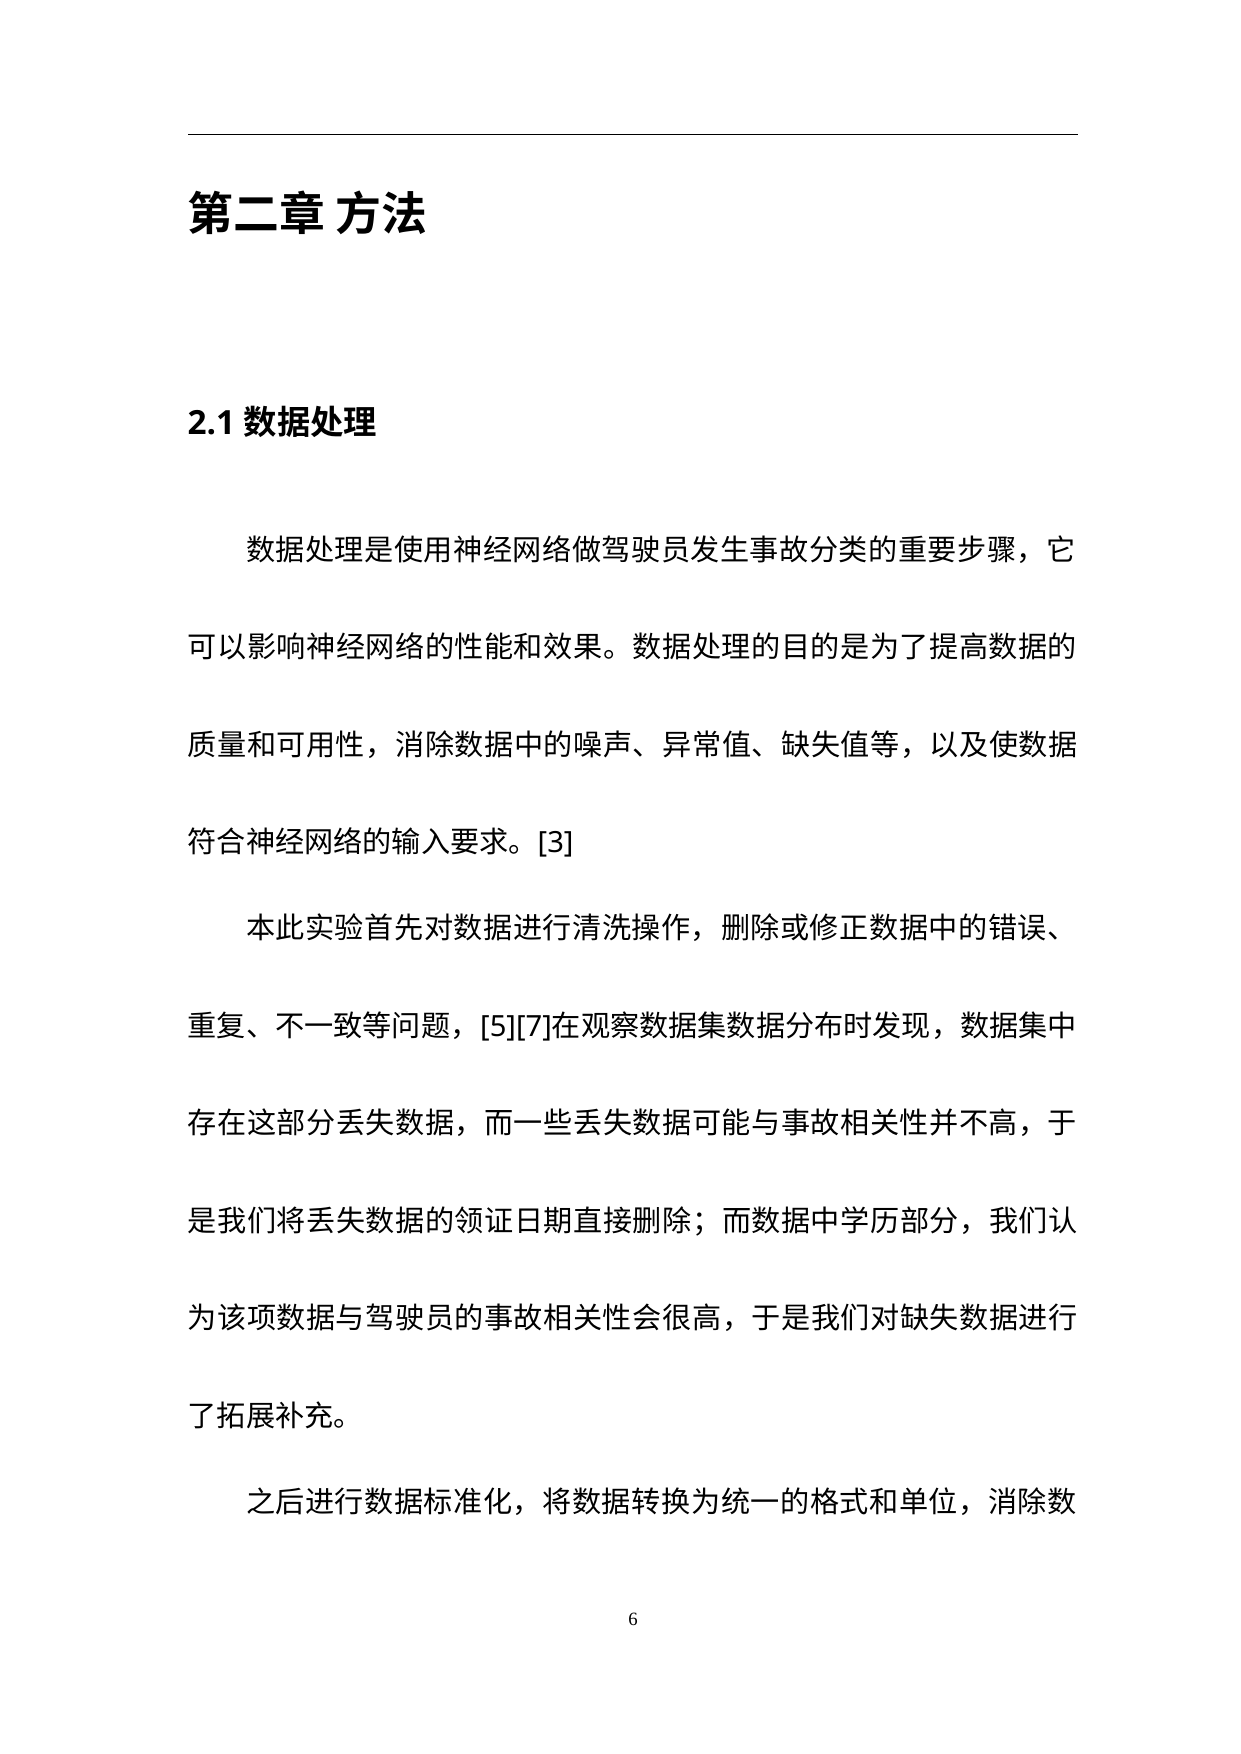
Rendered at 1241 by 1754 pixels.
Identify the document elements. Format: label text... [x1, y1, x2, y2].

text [187, 1467, 1078, 1532]
subtitle 第二章 方法 [187, 162, 1078, 259]
text 数据处理是使用神经网络做驾驶员发生事故分类的重要步骤，它可以影响神经网络的性能和效果。数据处理的目的是为了提高数据的质量和可用性，消除数据中的噪声、异常值、缺失值等，以及使数据符合神经网络的输入要求。[3] [187, 515, 1078, 872]
subtitle 2.1 数据处理 [187, 387, 1078, 452]
text 本此实验首先对数据进行清洗操作，删除或修正数据中的错误、重复、不一致等问题，[5][7]在观察数据集数据分布时发现，数据集中存在这部分丢失数据，而一些丢失数据可能与事故相关性并不高，于是我们将丢失数据的领证日期直接删除；而数据中学历部分，我们认为该项数据与驾驶员的事故相关性会很高，于是我们对缺失数据进行了拓展补充。 [187, 893, 1078, 1446]
